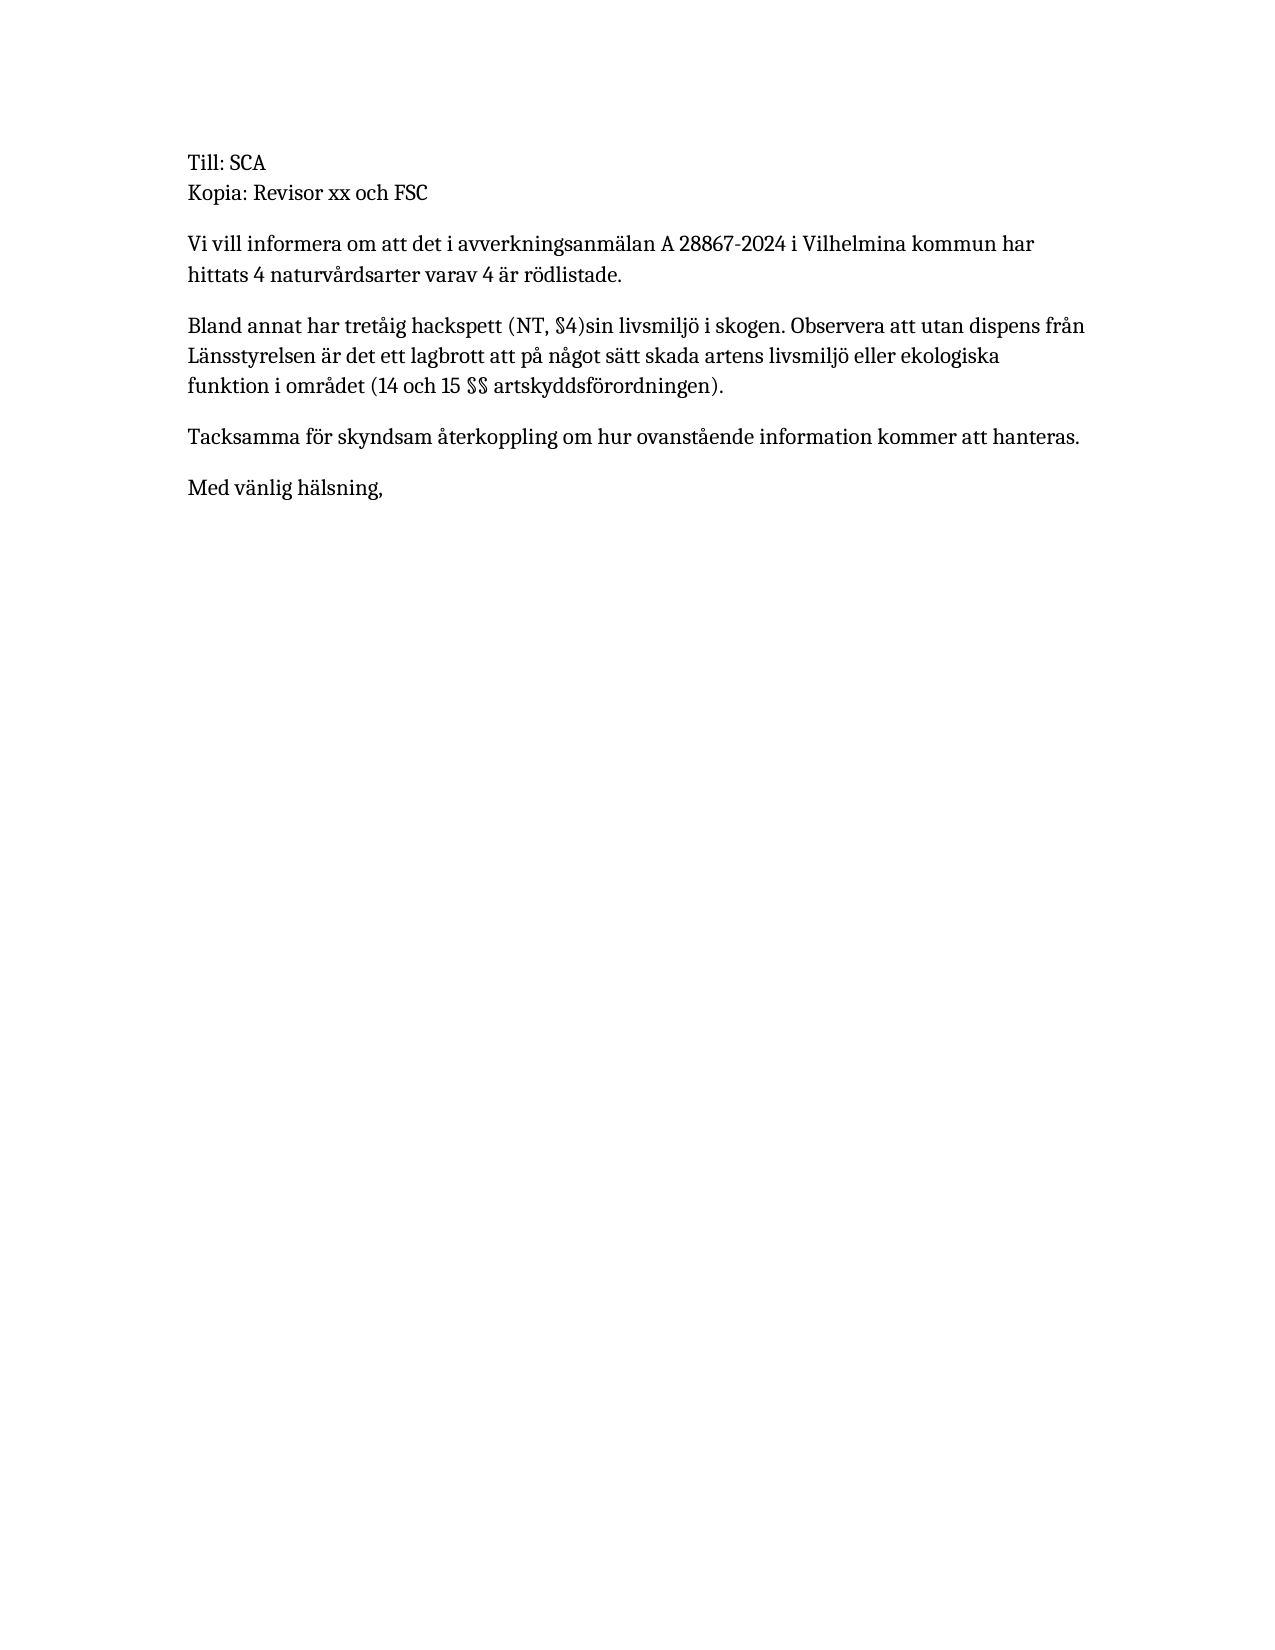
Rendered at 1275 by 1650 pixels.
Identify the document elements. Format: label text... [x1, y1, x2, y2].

text Tacksamma för skyndsam återkoppling om hur ovanstående information kommer att hanteras. [187, 424, 1087, 450]
text Vi vill informera om att det i avverkningsanmälan A 28867-2024 i Vilhelmina kommun har hittats 4 naturvårdsarter varav 4 är rödlistade. [187, 231, 1087, 288]
text Bland annat har tretåig hackspett (NT, §4)sin livsmiljö i skogen. Observera att utan dispens från Länsstyrelsen är det ett lagbrott att på något sätt skada artens livsmiljö eller ekologiska funktion i området (14 och 15 §§ artskyddsförordningen). [187, 312, 1087, 399]
text Till: SCA Kopia: Revisor xx och FSC [187, 150, 1087, 207]
text Med vänlig hälsning, [187, 475, 1087, 532]
